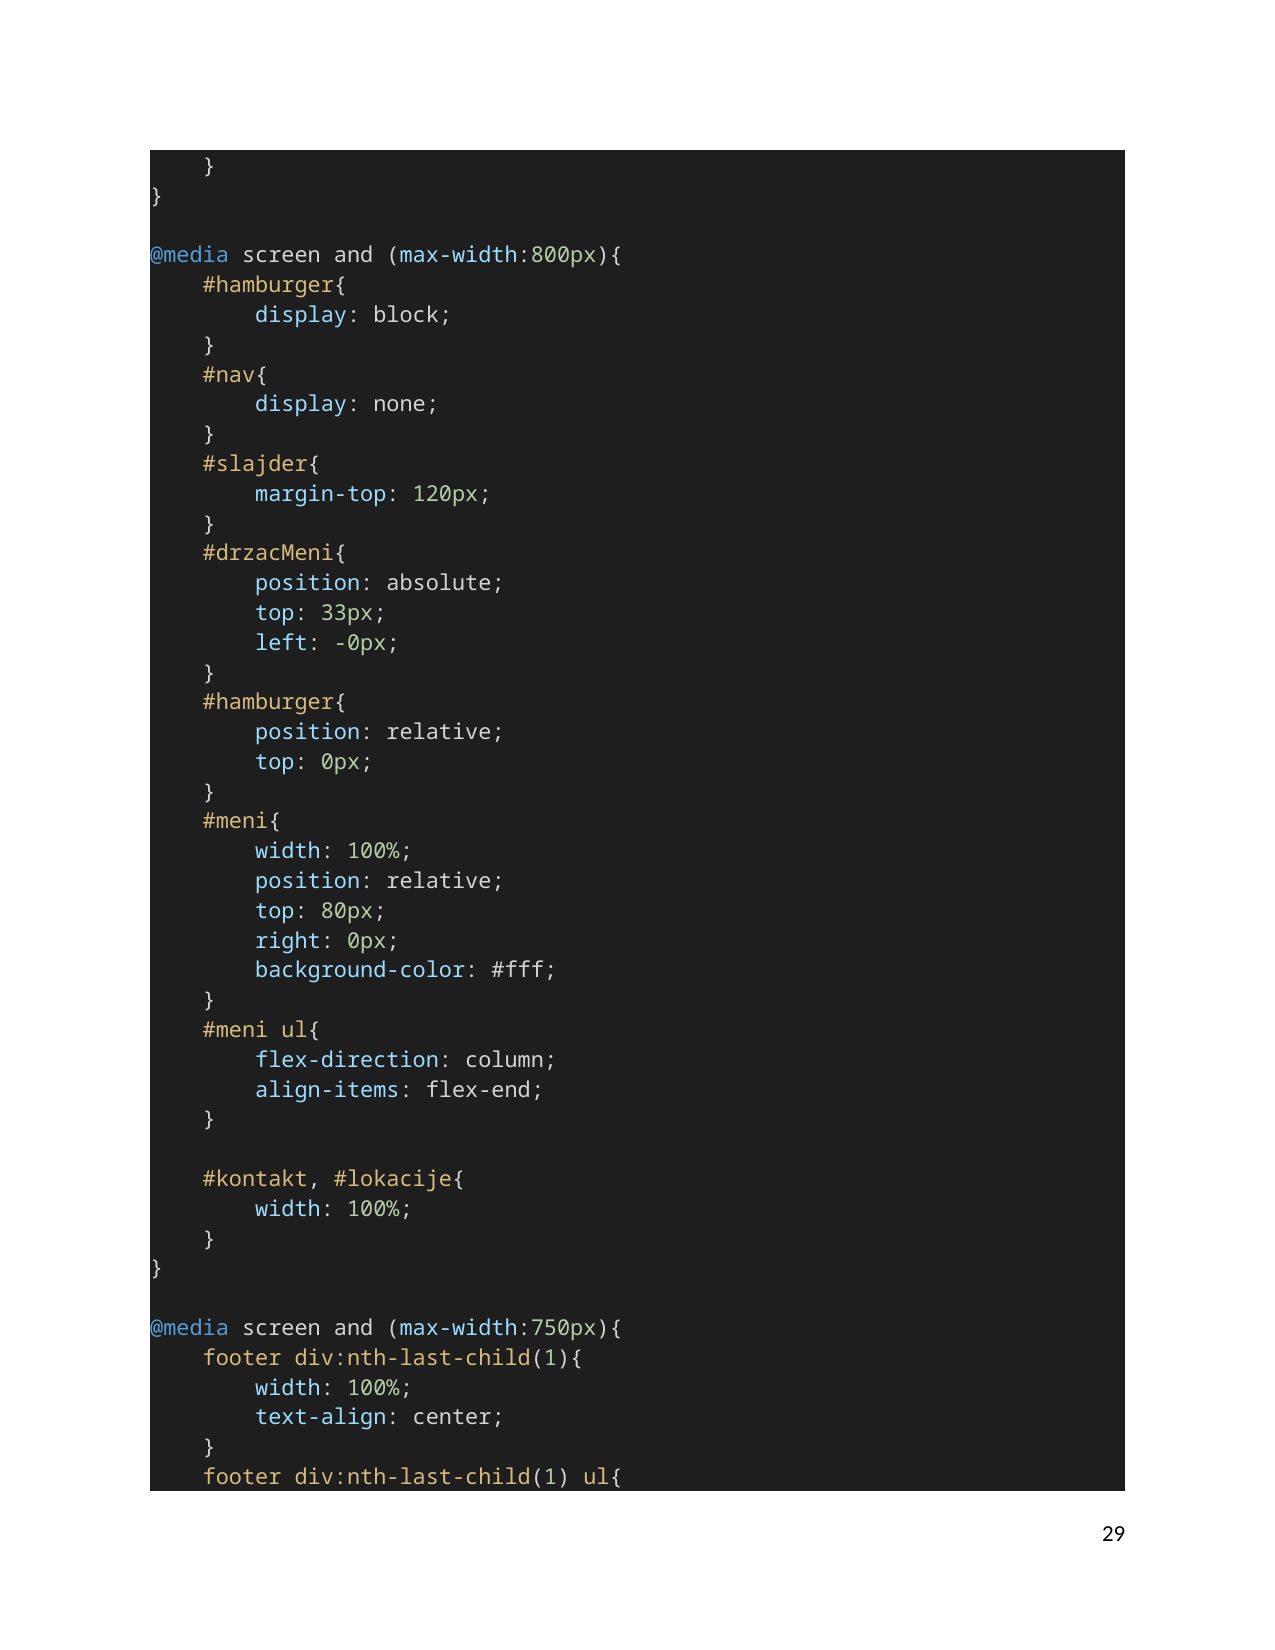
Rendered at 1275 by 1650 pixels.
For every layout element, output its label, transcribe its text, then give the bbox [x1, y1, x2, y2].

text } [150, 418, 1125, 448]
text width: 100%; [150, 1193, 1125, 1222]
text } [150, 329, 1125, 358]
text } [150, 180, 1125, 209]
text } [150, 776, 1125, 805]
text #meni{ [150, 805, 1125, 835]
text display: none; [150, 388, 1125, 418]
text } [150, 1431, 1125, 1461]
text } [150, 656, 1125, 686]
text background-color: #fff; [150, 954, 1125, 984]
text position: relative; [150, 865, 1125, 895]
text left: -0px; [150, 627, 1125, 656]
text align-items: flex-end; [150, 1073, 1125, 1103]
text top: 0px; [150, 746, 1125, 776]
text #meni ul{ [150, 1014, 1125, 1044]
text } [150, 507, 1125, 537]
text display: block; [150, 299, 1125, 329]
text position: absolute; [150, 567, 1125, 597]
text #drzacMeni{ [150, 537, 1125, 567]
text @media screen and (max-width:750px){ [150, 1312, 1125, 1342]
text } [150, 1103, 1125, 1133]
text margin-top: 120px; [150, 478, 1125, 507]
text footer div:nth-last-child(1){ [150, 1342, 1125, 1371]
text } [150, 150, 1125, 180]
text } [150, 1222, 1125, 1252]
text width: 100%; [150, 835, 1125, 865]
text text-align: center; [150, 1401, 1125, 1431]
text flex-direction: column; [150, 1044, 1125, 1073]
text top: 80px; [150, 895, 1125, 924]
text #nav{ [150, 358, 1125, 388]
text position: relative; [150, 716, 1125, 746]
text width: 100%; [150, 1371, 1125, 1401]
text #slajder{ [150, 448, 1125, 478]
text } [150, 1252, 1125, 1282]
text top: 33px; [150, 597, 1125, 627]
text } [150, 984, 1125, 1014]
text #hamburger{ [150, 269, 1125, 299]
text #kontakt, #lokacije{ [150, 1163, 1125, 1193]
text #hamburger{ [150, 686, 1125, 716]
text right: 0px; [150, 924, 1125, 954]
text footer div:nth-last-child(1) ul{ [150, 1461, 1125, 1491]
text @media screen and (max-width:800px){ [150, 239, 1125, 269]
